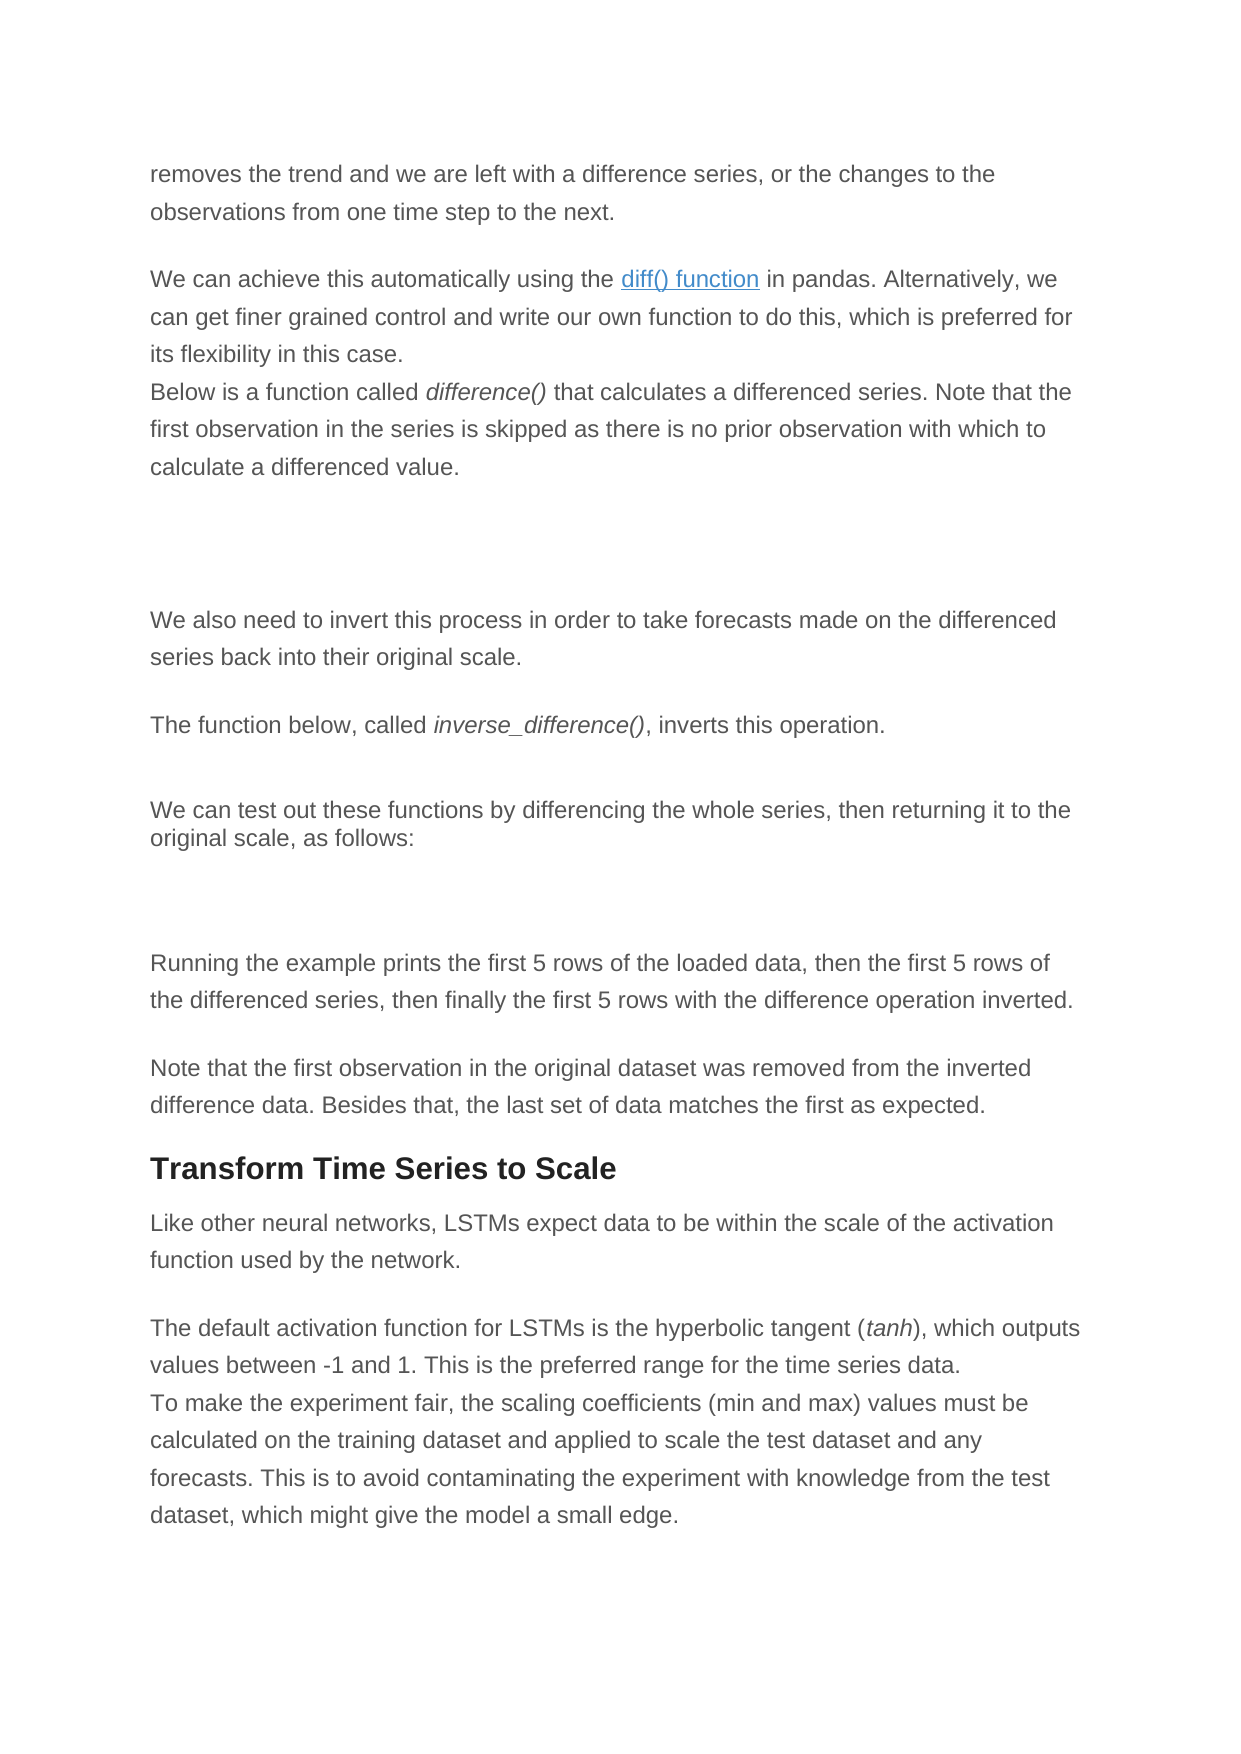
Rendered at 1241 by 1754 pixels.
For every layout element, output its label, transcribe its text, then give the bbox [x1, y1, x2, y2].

text Like other neural networks, LSTMs expect data to be within the scale of the activation function used by the network. [150, 1198, 1090, 1273]
text The default activation function for LSTMs is the hyperbolic tangent (tanh), which outputs values between -1 and 1. This is the preferred range for the time series data. [150, 1303, 1090, 1378]
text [150, 150, 1090, 225]
subtitle Transform Time Series to Scale [150, 1148, 1090, 1186]
text Note that the first observation in the original dataset was removed from the inverted difference data. Besides that, the last set of data matches the first as expected. [150, 1043, 1090, 1118]
text We can test out these functions by differencing the whole series, then returning it to the original scale, as follows: [415, 796, 1090, 851]
text The function below, called inverse_difference(), inverts this operation. [150, 701, 1090, 738]
text To make the experiment fair, the scaling coefficients (min and max) values must be calculated on the training dataset and applied to scale the test dataset and any forecasts. This is to avoid contaminating the experiment with knowledge from the test dataset, which might give the model a small edge. [150, 1378, 1090, 1528]
text Running the example prints the first 5 rows of the loaded data, then the first 5 rows of the differenced series, then finally the first 5 rows with the difference operation inverted. [150, 938, 1090, 1013]
text We also need to invert this process in order to take forecasts made on the differenced series back into their original scale. [150, 596, 1090, 671]
text Below is a function called difference() that calculates a differenced series. Note that the first observation in the series is skipped as there is no prior observation with which to calculate a differenced value. [150, 367, 1090, 480]
text We can achieve this automatically using the diff() function in pandas. Alternatively, we can get finer grained control and write our own function to do this, which is preferred for its flexibility in this case. [150, 255, 1090, 367]
